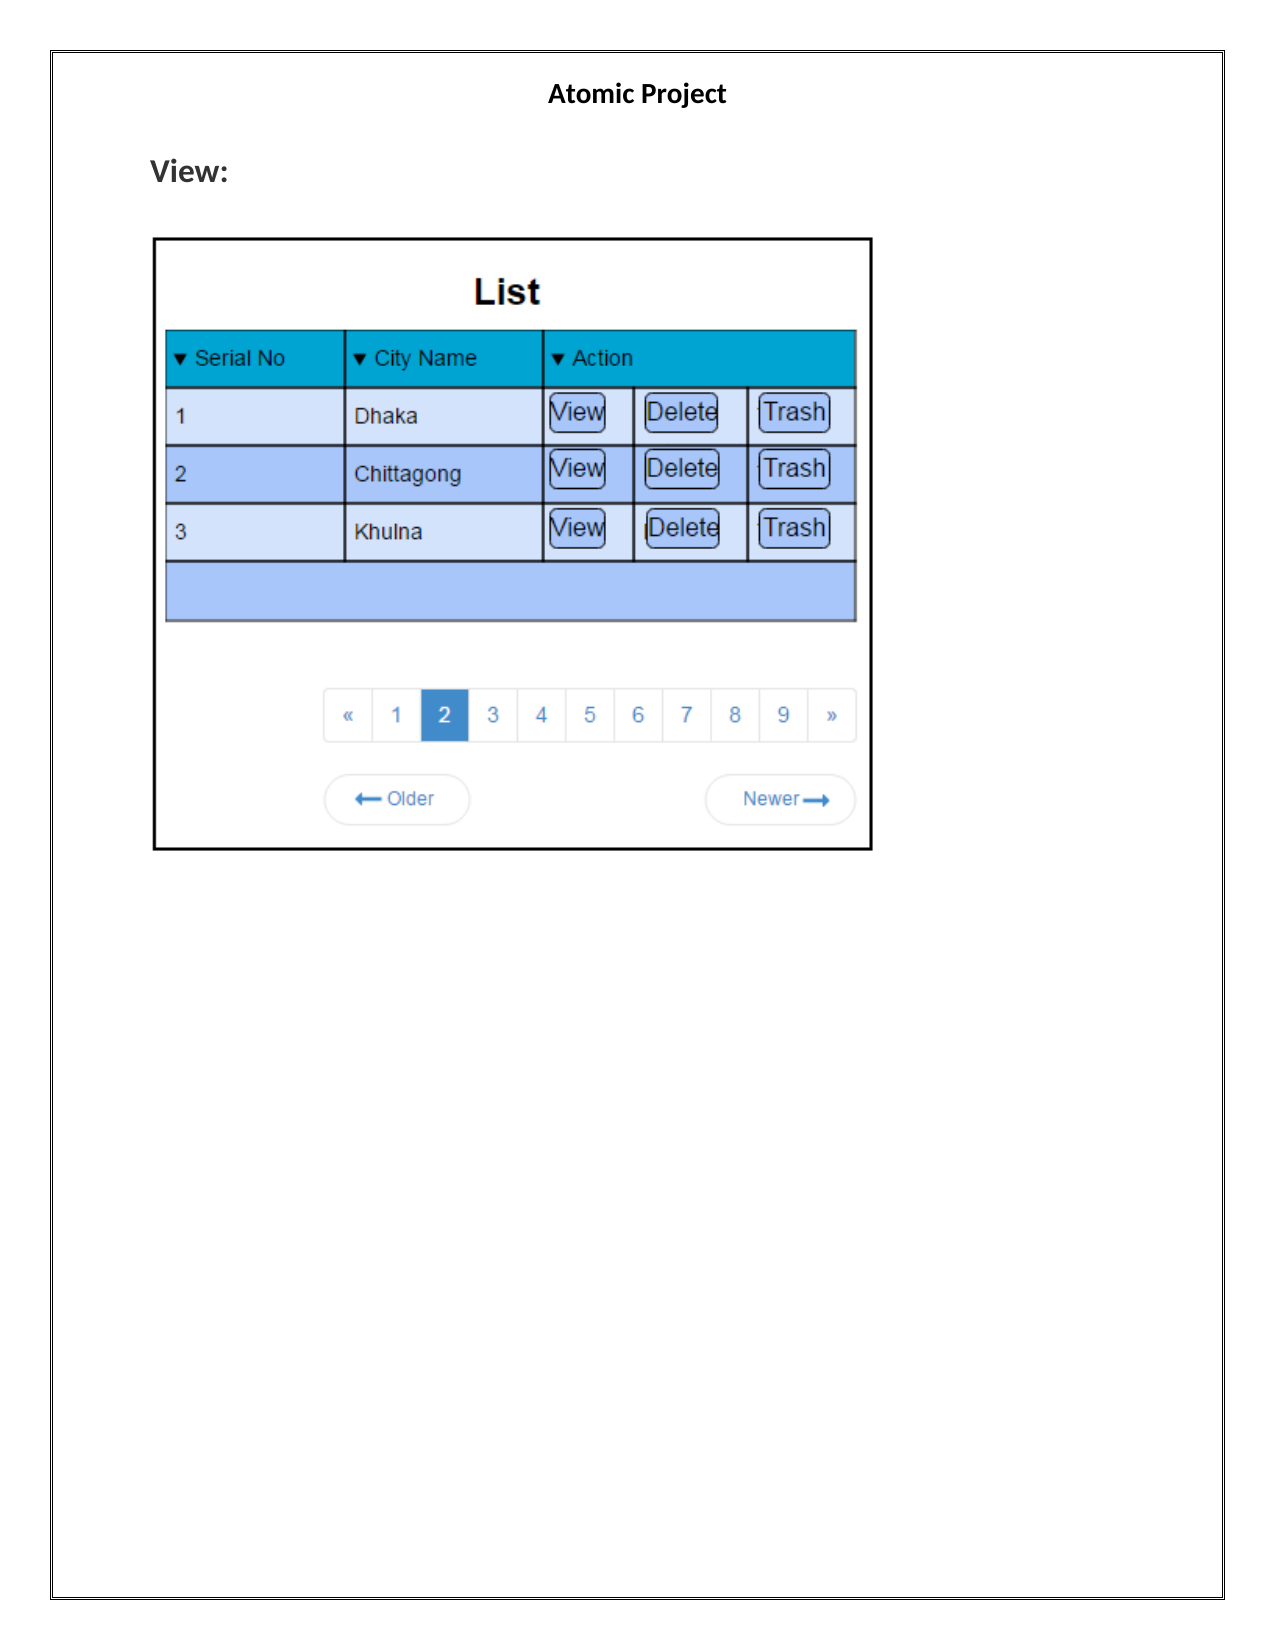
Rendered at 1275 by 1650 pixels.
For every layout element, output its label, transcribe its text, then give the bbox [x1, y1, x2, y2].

picture [150, 208, 876, 890]
text View: [150, 150, 1125, 191]
